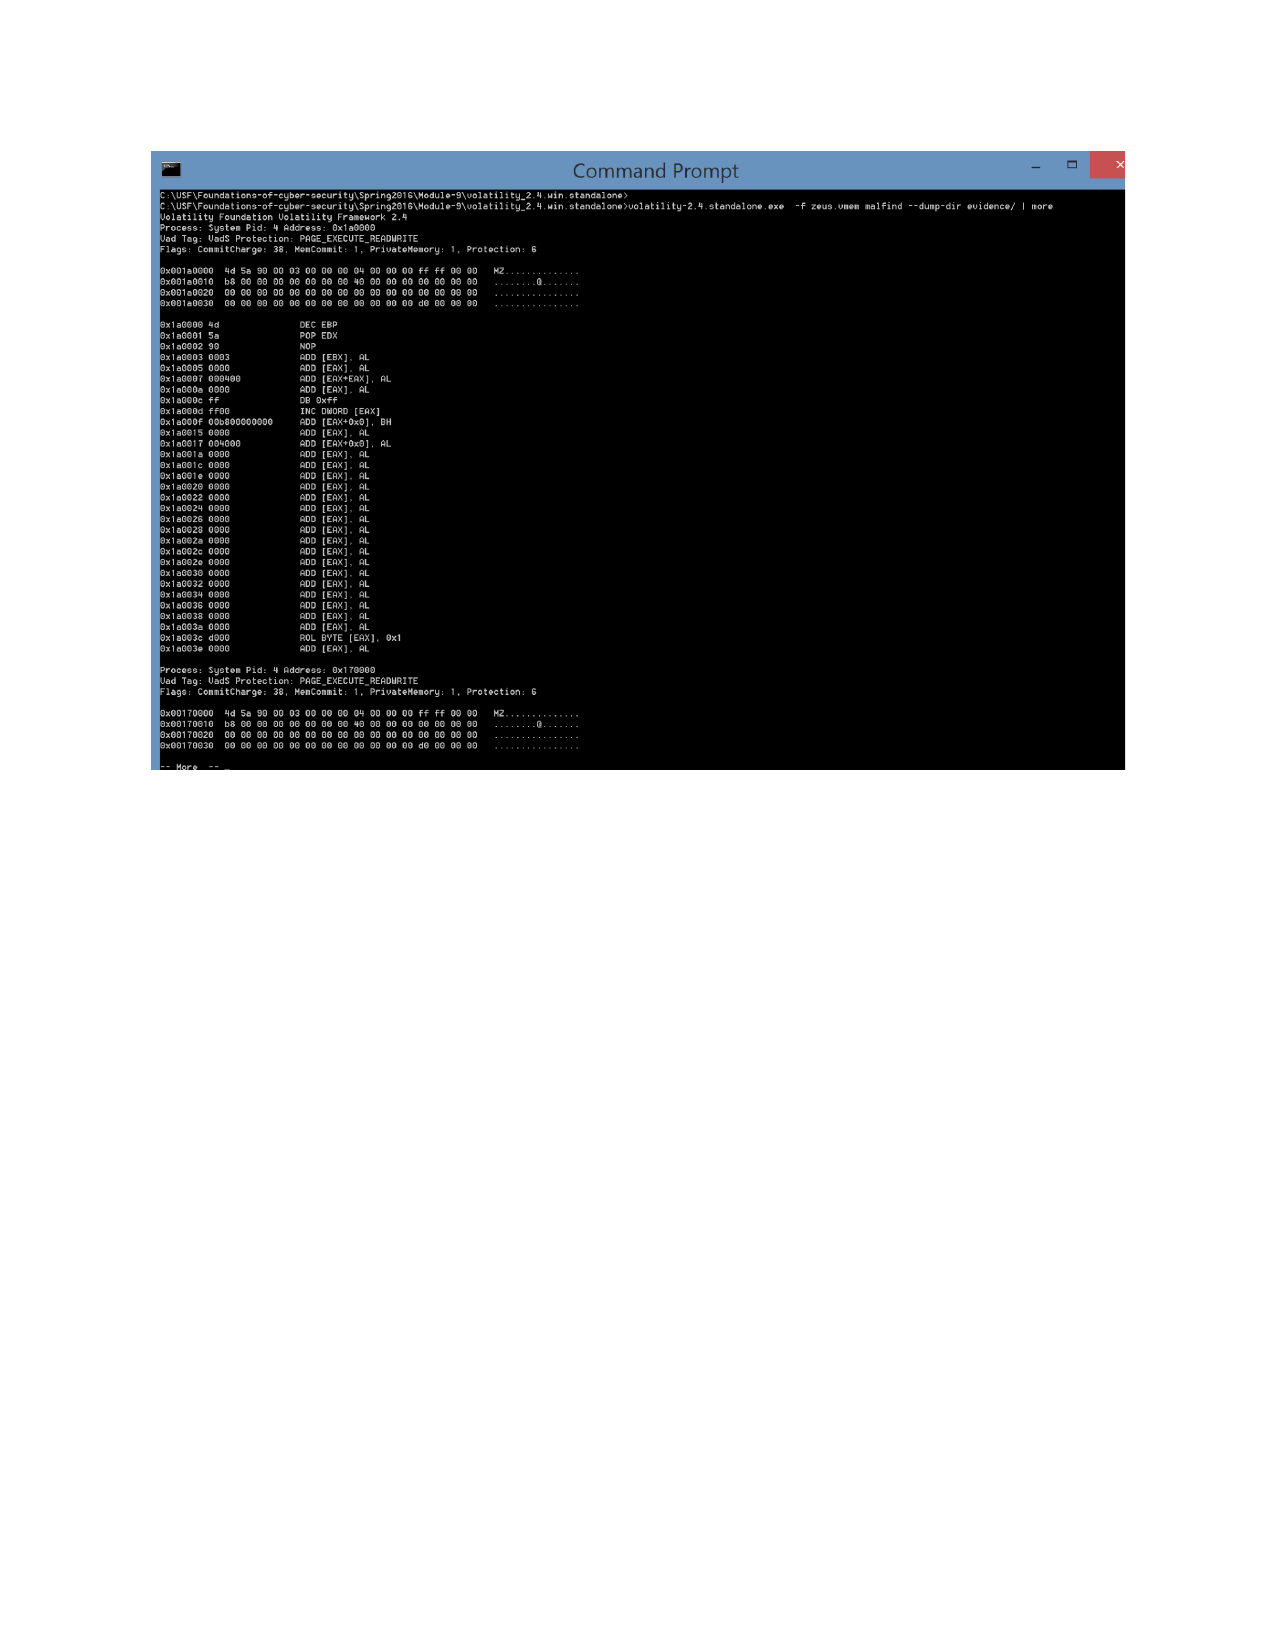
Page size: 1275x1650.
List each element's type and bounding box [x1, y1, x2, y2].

picture [150, 150, 1125, 770]
